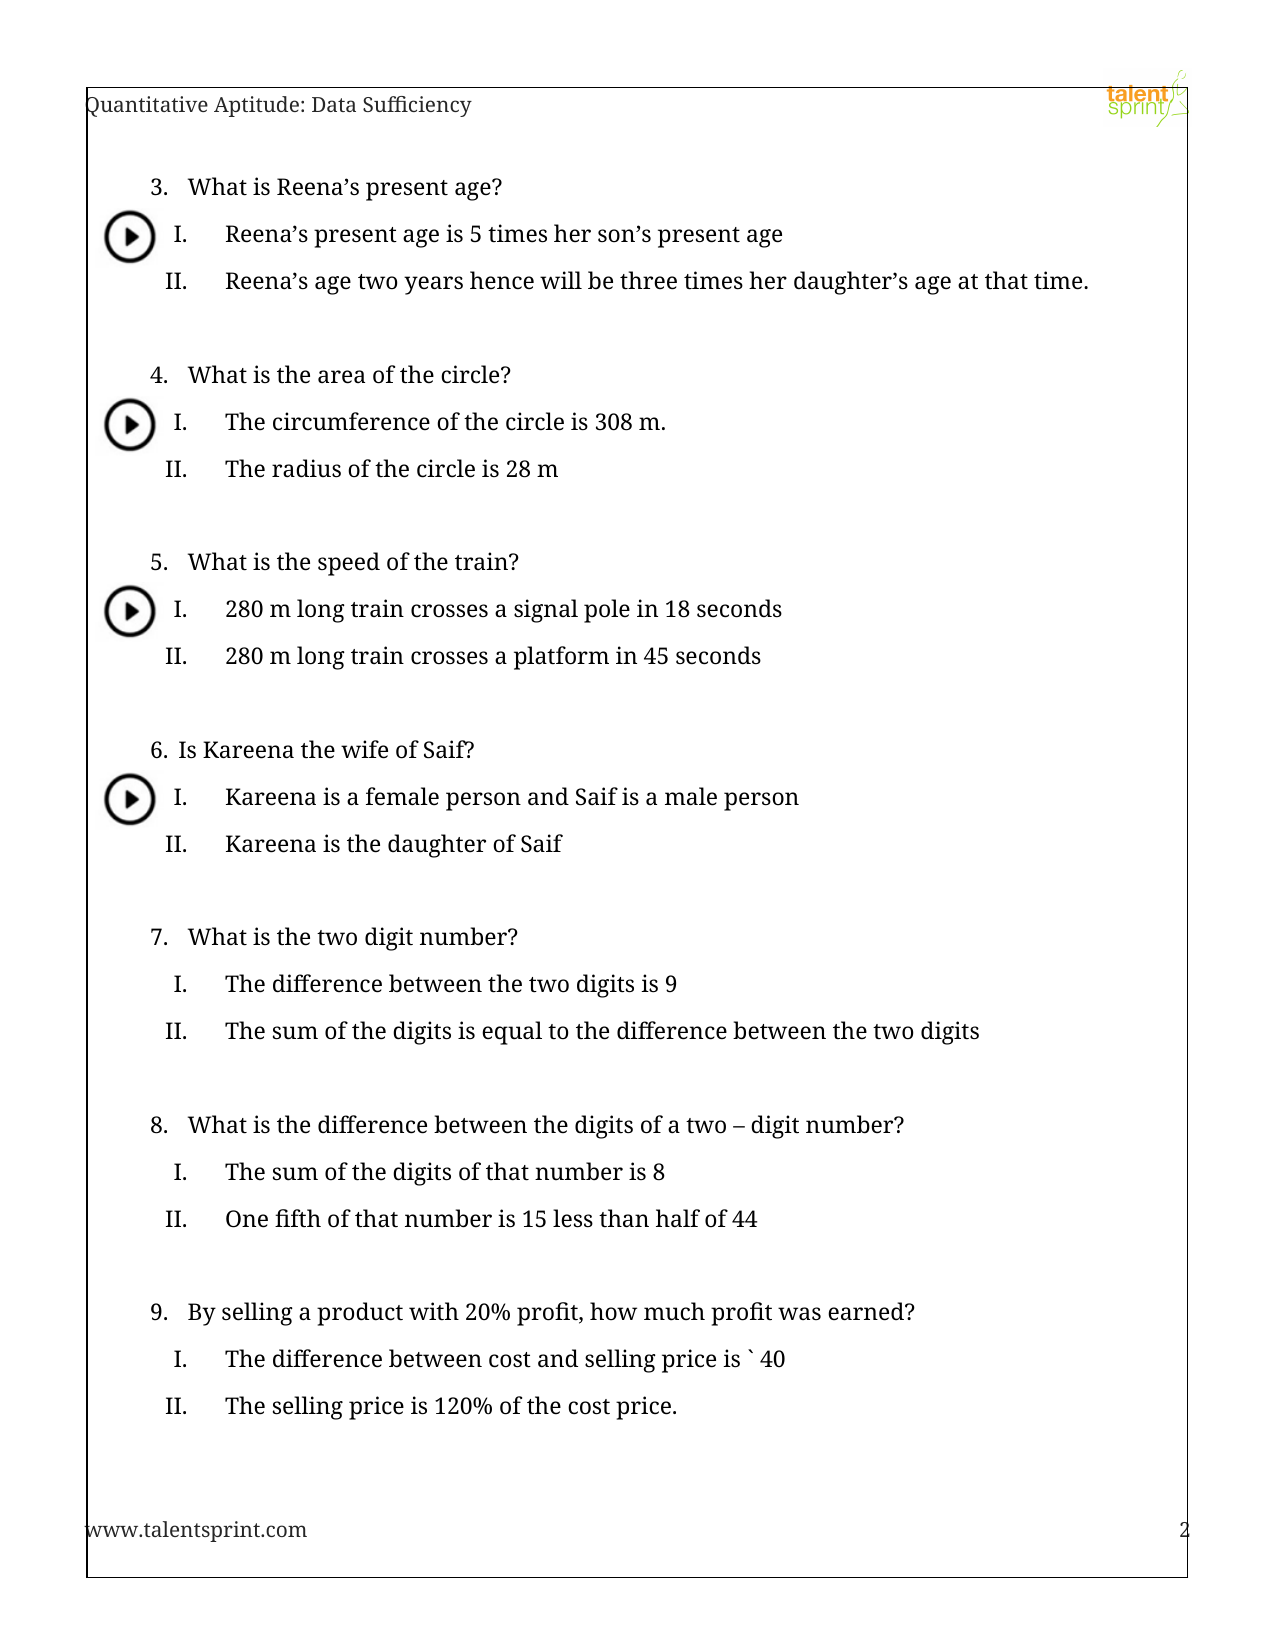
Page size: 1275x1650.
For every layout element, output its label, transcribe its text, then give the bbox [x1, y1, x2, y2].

list The sum of the digits of that number is 8 [187, 1156, 1125, 1187]
list What is Reena’s present age? [150, 171, 1125, 202]
list What is the difference between the digits of a two – digit number? [150, 1109, 1125, 1140]
list The selling price is 120% of the cost price. [187, 1390, 1125, 1421]
picture [95, 208, 164, 268]
list What is the area of the circle? [150, 359, 1125, 390]
list The sum of the digits is equal to the difference between the two digits [187, 1015, 1125, 1046]
list Kareena is the daughter of Saif [187, 827, 1125, 859]
list Kareena is a female person and Saif is a male person [187, 781, 1125, 812]
list The radius of the circle is 28 m [187, 452, 1125, 484]
list One fifth of that number is 15 less than half of 44 [187, 1202, 1125, 1234]
list Reena’s age two years hence will be three times her daughter’s age at that time. [187, 265, 1125, 296]
list Is Kareena the wife of Saif? [150, 734, 1125, 765]
list The difference between the two digits is 9 [187, 968, 1125, 999]
picture [95, 396, 164, 456]
list 280 m long train crosses a signal pole in 18 seconds [187, 593, 1125, 624]
list The difference between cost and selling price is ` 40 [187, 1343, 1125, 1374]
picture [1103, 88, 1187, 127]
picture [1103, 68, 1193, 127]
list 280 m long train crosses a platform in 45 seconds [187, 640, 1125, 671]
list What is the two digit number? [150, 921, 1125, 952]
list Reena’s present age is 5 times her son’s present age [187, 218, 1125, 249]
list By selling a product with 20% profit, how much profit was earned? [150, 1296, 1125, 1327]
picture [95, 582, 164, 642]
list What is the speed of the train? [150, 546, 1125, 577]
list The circumference of the circle is 308 m. [187, 406, 1125, 437]
picture [95, 770, 164, 830]
